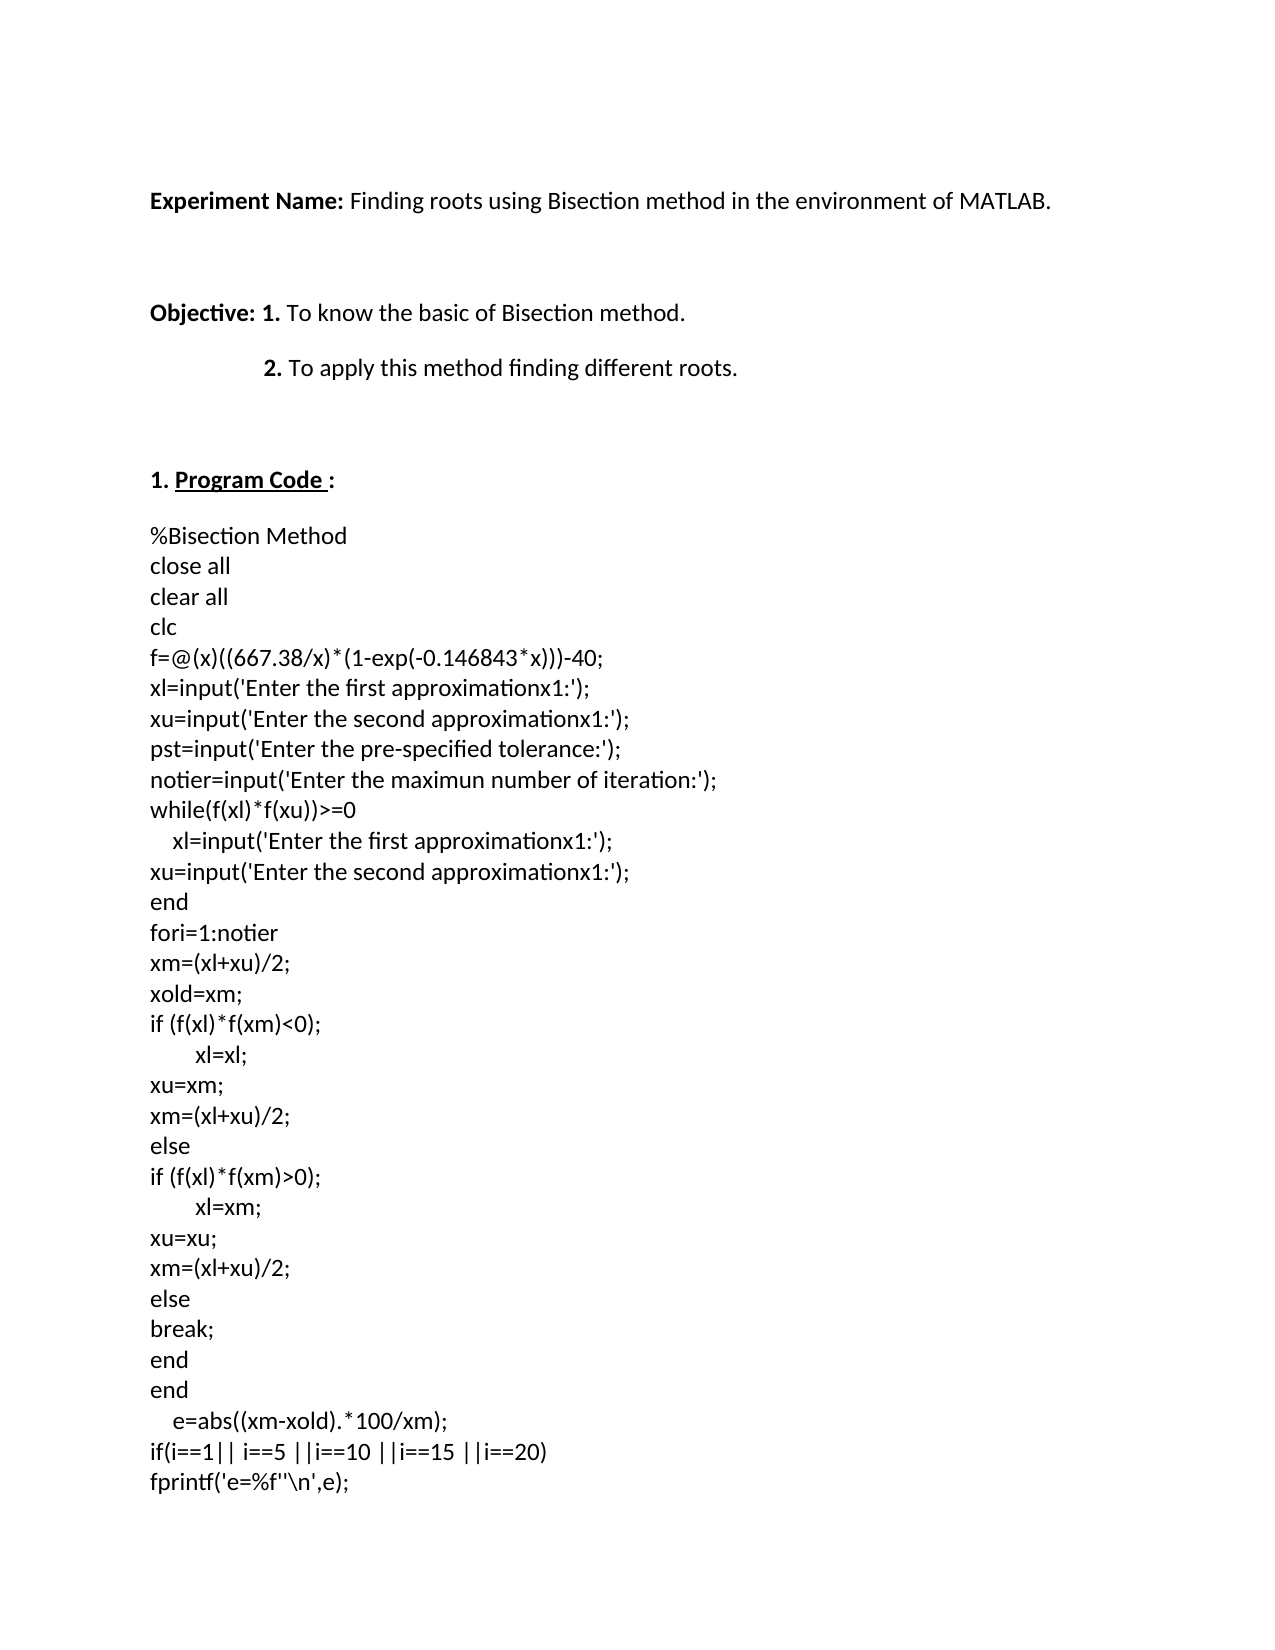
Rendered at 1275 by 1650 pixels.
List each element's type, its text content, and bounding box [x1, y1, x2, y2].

text %Bisection Method [150, 520, 1125, 551]
text xl=xl; [150, 1039, 1125, 1069]
text 1. Program Code : [150, 464, 1125, 495]
text xu=xm; [150, 1069, 1125, 1100]
text if (f(xl)*f(xm)>0); [150, 1161, 1125, 1191]
text Experiment Name: Finding roots using Bisection method in the environment of MATLAB. [150, 150, 1125, 216]
text notier=input('Enter the maximun number of iteration:'); [150, 764, 1125, 795]
text else [150, 1283, 1125, 1313]
text if (f(xl)*f(xm)<0); [150, 1008, 1125, 1039]
text f=@(x)((667.38/x)*(1-exp(-0.146843*x)))-40; [150, 642, 1125, 673]
text clc [150, 612, 1125, 642]
text xu=input('Enter the second approximationx1:'); [150, 856, 1125, 886]
text xl=input('Enter the first approximationx1:'); [150, 673, 1125, 703]
text pst=input('Enter the pre-specified tolerance:'); [150, 734, 1125, 764]
text if(i==1|| i==5 ||i==10 ||i==15 ||i==20) [150, 1436, 1125, 1466]
text break; [150, 1313, 1125, 1344]
text clear all [150, 581, 1125, 612]
text xm=(xl+xu)/2; [150, 1100, 1125, 1130]
text xu=input('Enter the second approximationx1:'); [150, 703, 1125, 734]
text xold=xm; [150, 978, 1125, 1008]
text end [150, 1344, 1125, 1374]
text fori=1:notier [150, 917, 1125, 947]
text xm=(xl+xu)/2; [150, 1252, 1125, 1283]
text Objective: 1. To know the basic of Bisection method. [150, 297, 1125, 327]
text else [150, 1130, 1125, 1161]
text xl=input('Enter the first approximationx1:'); [150, 825, 1125, 856]
text fprintf('e=%f''\n',e); [150, 1466, 1125, 1497]
text e=abs((xm-xold).*100/xm); [150, 1405, 1125, 1436]
text xu=xu; [150, 1222, 1125, 1252]
text xl=xm; [150, 1191, 1125, 1222]
text end [150, 886, 1125, 917]
text close all [150, 551, 1125, 581]
text while(f(xl)*f(xu))>=0 [150, 795, 1125, 825]
text xm=(xl+xu)/2; [150, 947, 1125, 978]
text 2. To apply this method finding different roots. [150, 352, 1125, 383]
text end [150, 1374, 1125, 1405]
